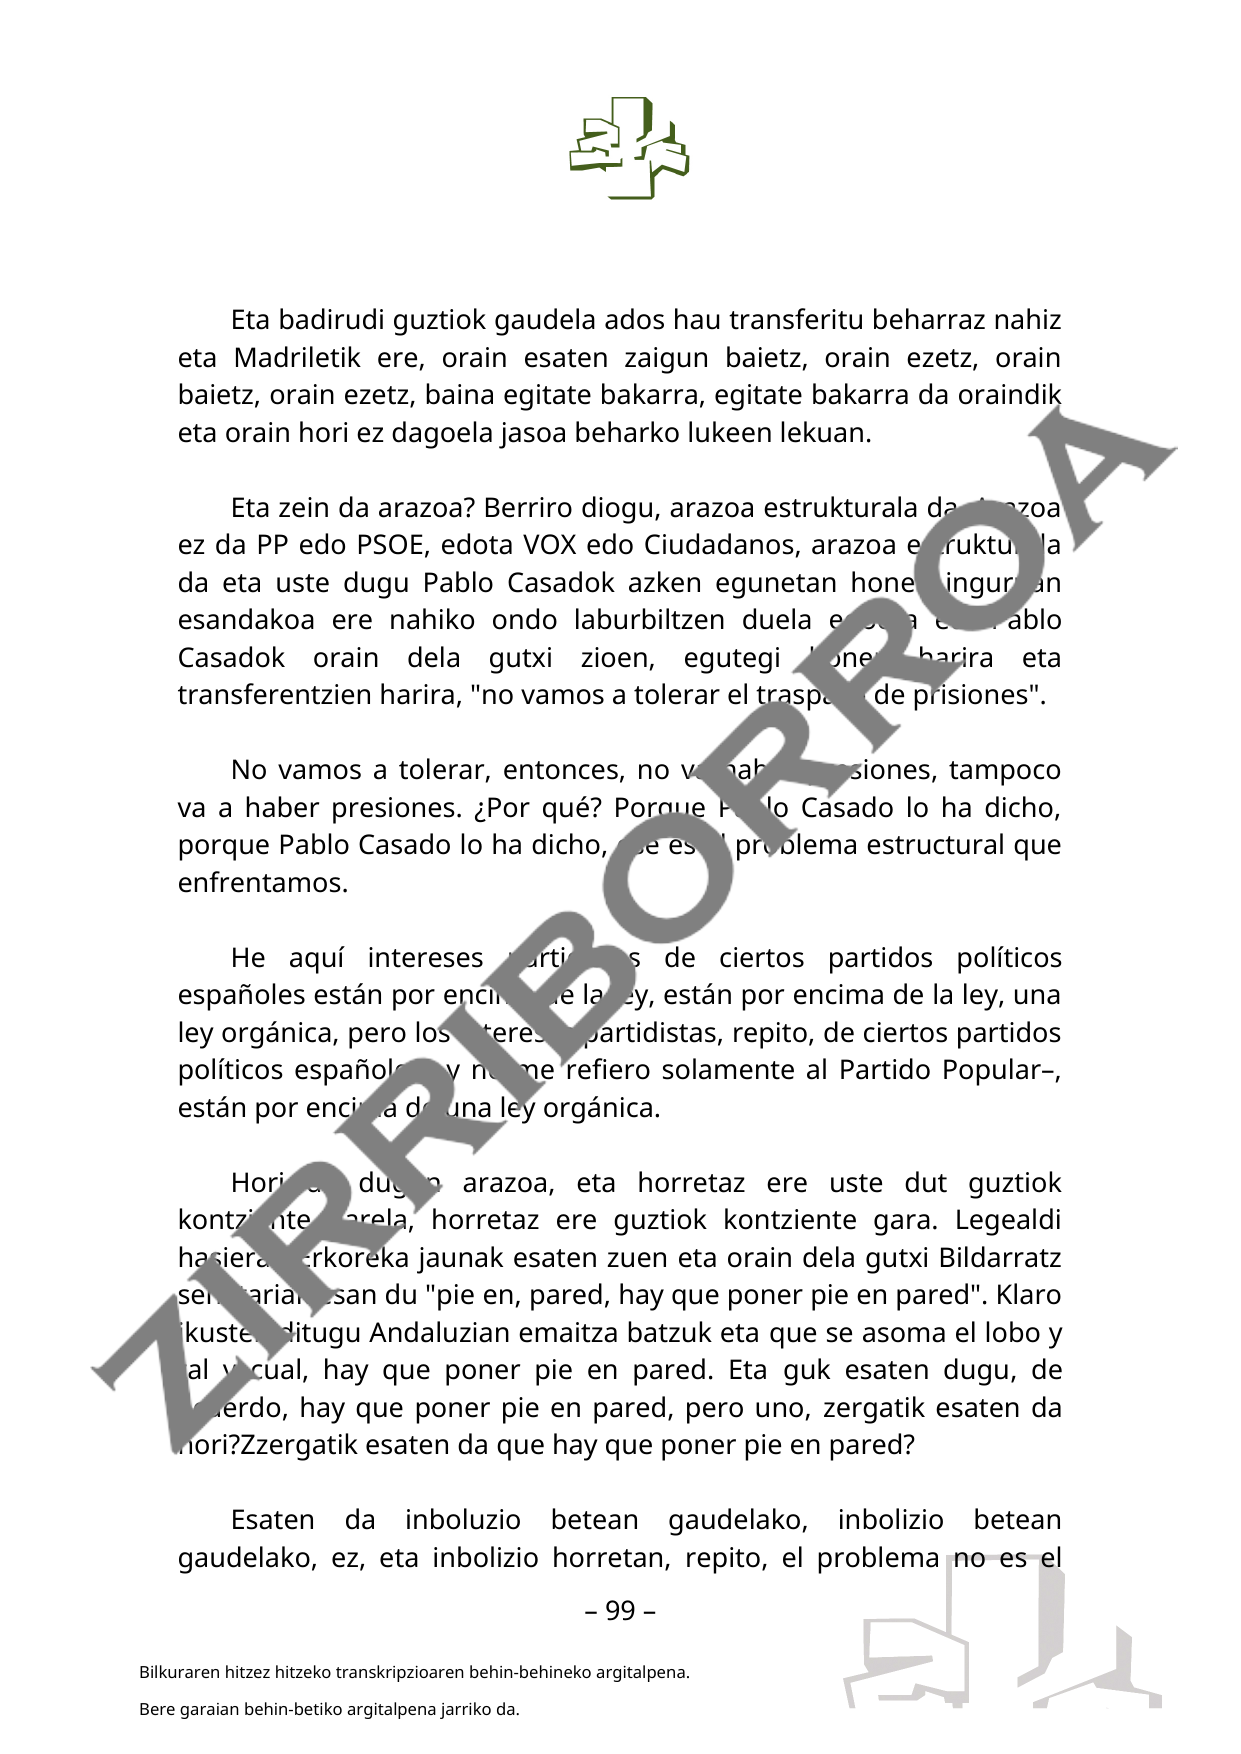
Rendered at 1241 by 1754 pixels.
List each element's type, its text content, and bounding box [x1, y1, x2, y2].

text No vamos a tolerar, entonces, no va haber presiones, tampoco va a haber presiones. ¿Por qué? Porque Pablo Casado lo ha dicho, porque Pablo Casado lo ha dicho, ese es el problema estructural que enfrentamos. [177, 750, 1063, 900]
picture [540, 74, 718, 223]
text He aquí intereses partidistas de ciertos partidos políticos españoles están por encima de la ley, están por encima de la ley, una ley orgánica, pero los intereses partidistas, repito, de ciertos partidos políticos españoles –y no me refiero solamente al Partido Popular–, están por encima de una ley orgánica. [177, 937, 1063, 1125]
text Eta badirudi guztiok gaudela ados hau transferitu beharraz nahiz eta Madriletik ere, orain esaten zaigun baietz, orain ezetz, orain baietz, orain ezetz, baina egitate bakarra, egitate bakarra da oraindik eta orain hori ez dagoela jasoa beharko lukeen lekuan. [177, 300, 1063, 450]
text Hori da dugun arazoa, eta horretaz ere uste dut guztiok kontziente garela, horretaz ere guztiok kontziente gara. Legealdi hasieran Erkoreka jaunak esaten zuen eta orain dela gutxi Bildarratz senatariak esan du "pie en, pared, hay que poner pie en pared". Klaro ikusten ditugu Andaluzian emaitza batzuk eta que se asoma el lobo y tal y cual, hay que poner pie en pared. Eta guk esaten dugu, de acuerdo, hay que poner pie en pared, pero uno, zergatik esaten da hori?Zzergatik esaten da que hay que poner pie en pared? [177, 1162, 1063, 1462]
picture [797, 1491, 1169, 1710]
text Eta zein da arazoa? Berriro diogu, arazoa estrukturala da. Arazoa ez da PP edo PSOE, edota VOX edo Ciudadanos, arazoa estrukturala da eta uste dugu Pablo Casadok azken egunetan honen inguruan esandakoa ere nahiko ondo laburbiltzen duela egoera eta Pablo Casadok orain dela gutxi zioen, egutegi honen harira eta transferentzien harira, "no vamos a tolerar el traspaso de prisiones". [177, 487, 1063, 712]
